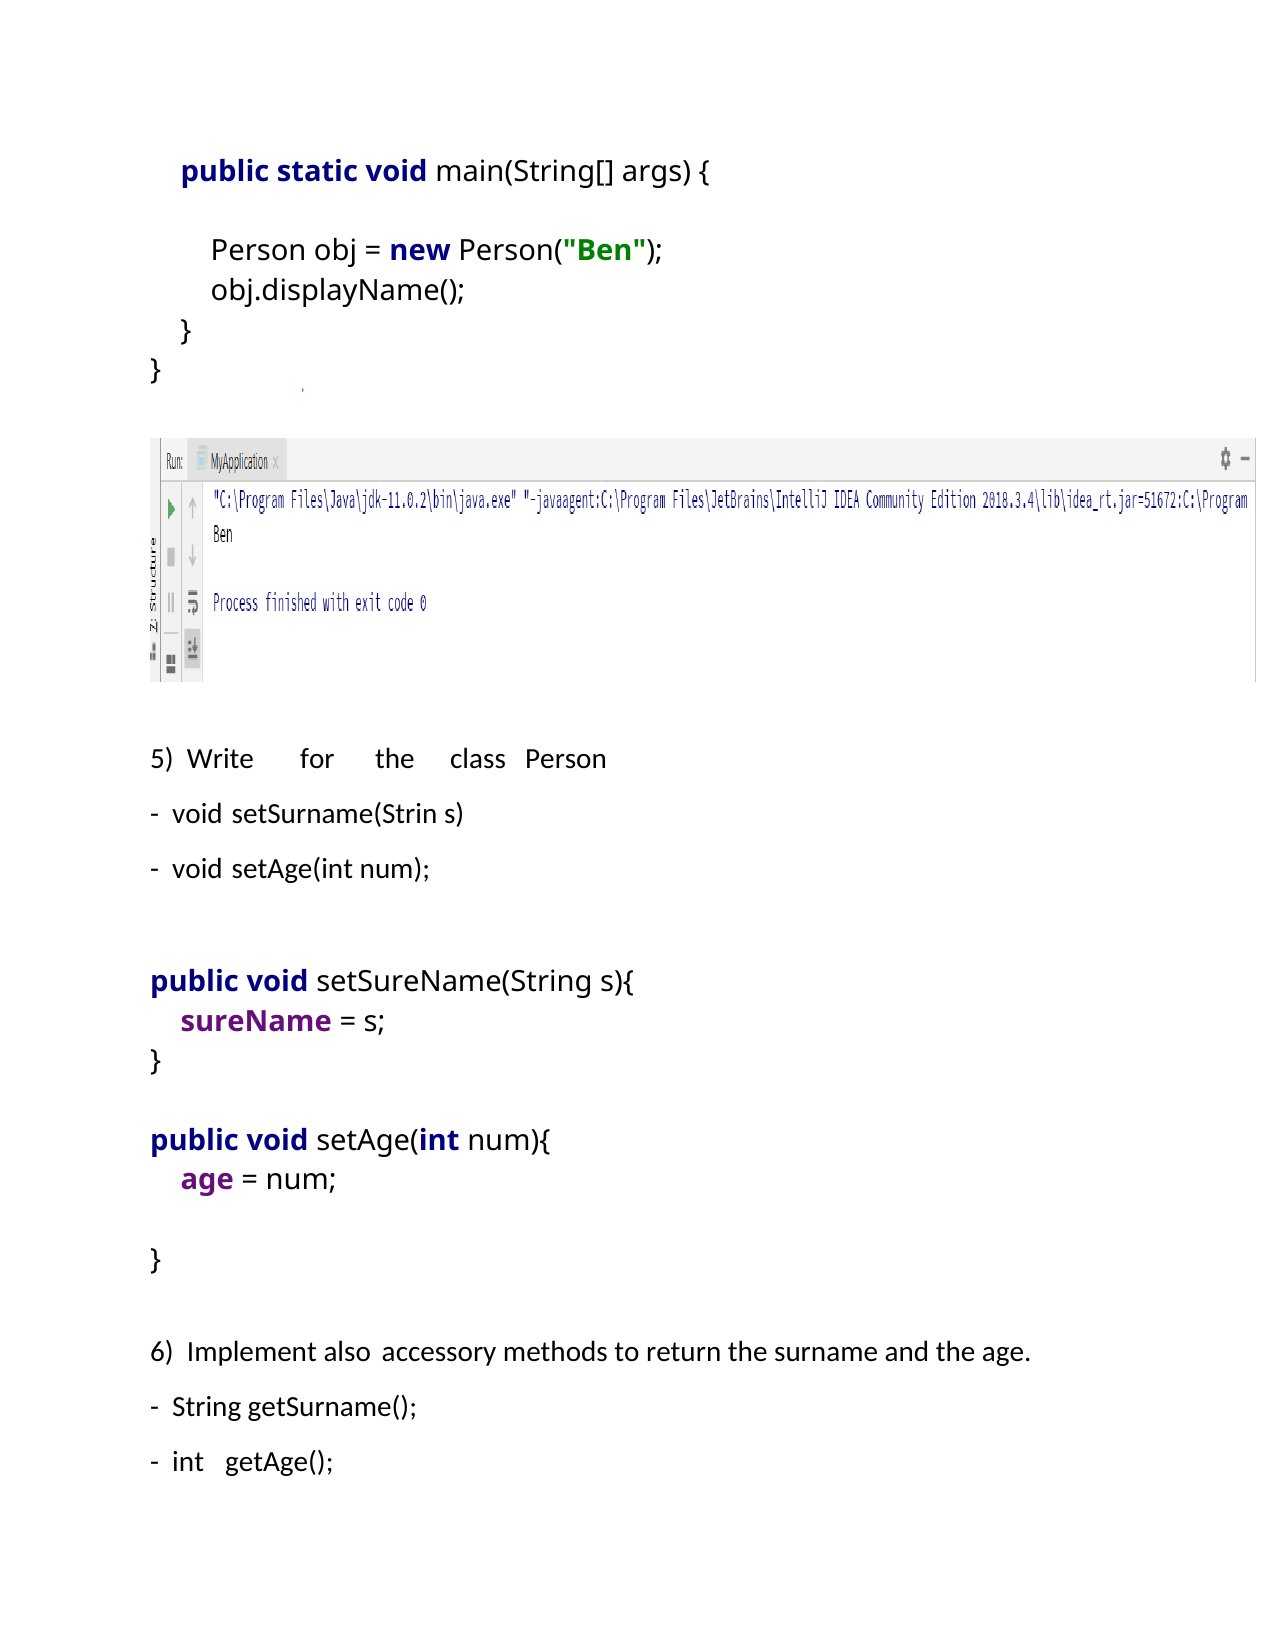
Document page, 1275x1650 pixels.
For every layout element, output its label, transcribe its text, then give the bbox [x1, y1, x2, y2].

text - void setSurname(Strin s) [150, 795, 1125, 830]
text public void setSureName(String s){ sureName = s; } public void setAge(int num){ age = num; } [150, 960, 1125, 1278]
text - void setAge(int num); [150, 850, 1125, 886]
picture [150, 388, 1256, 682]
text - int getAge(); [150, 1443, 1125, 1478]
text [150, 150, 1125, 388]
text 5) Write for the class Person [150, 740, 1125, 775]
text 6) Implement also accessory methods to return the surname and the age. [150, 1333, 1125, 1368]
text - String getSurname(); [150, 1388, 1125, 1423]
